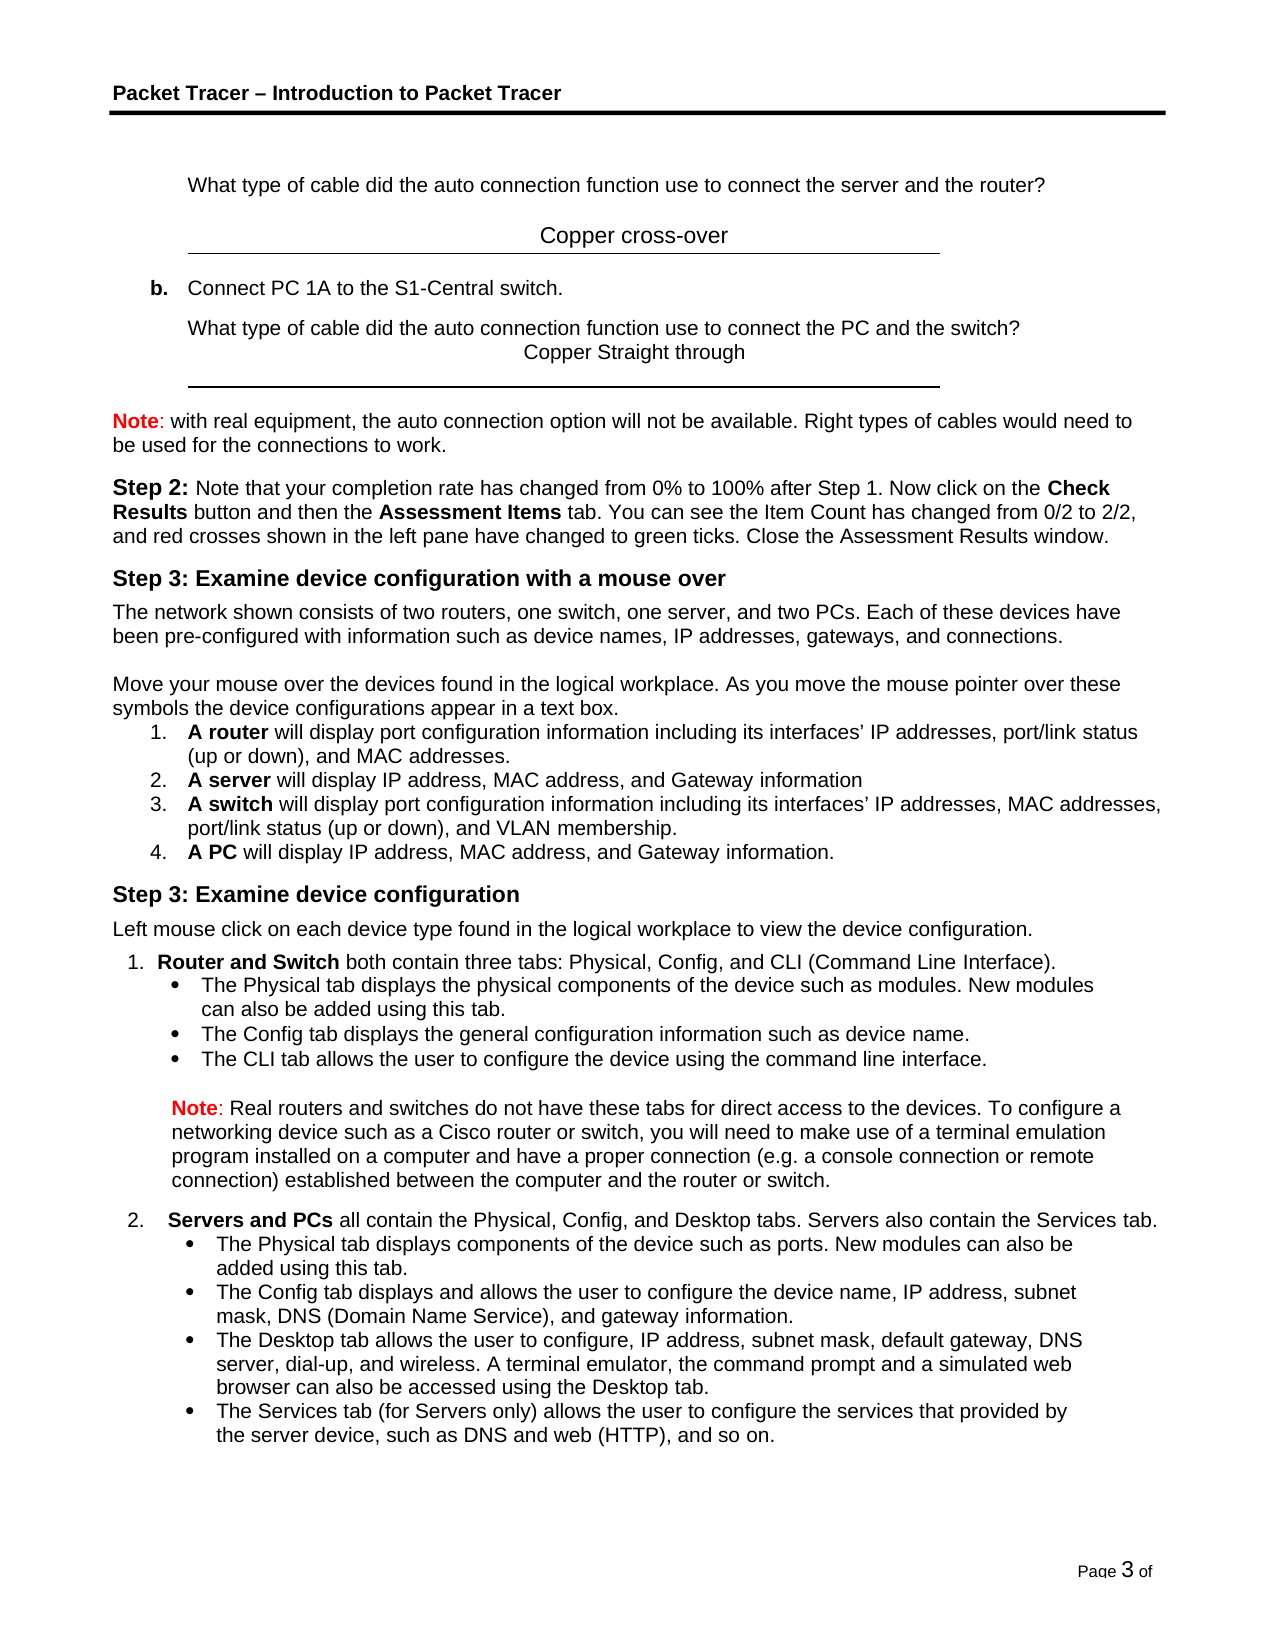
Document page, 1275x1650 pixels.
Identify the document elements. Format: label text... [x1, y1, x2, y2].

text What type of cable did the auto connection function use to connect the PC and the switch? [187, 316, 1210, 340]
text What type of cable did the auto connection function use to connect the server and the router? [185, 173, 1049, 197]
list The Physical tab displays the physical components of the device such as modules. New modules can also be added using this tab. [171, 974, 1134, 1021]
subtitle Step 3: Examine device configuration with a mouse over [112, 564, 1210, 591]
text Note: with real equipment, the auto connection option will not be available. Right types of cables would need to be used for the connections to work. [112, 409, 1136, 457]
subtitle Step 3: Examine device configuration [112, 881, 1210, 907]
list The Desktop tab allows the user to configure, IP address, subnet mask, default gateway, DNS server, dial-up, and wireless. A terminal emulator, the command prompt and a simulated web browser can also be accessed using the Desktop tab. [186, 1328, 1151, 1399]
list A PC will display IP address, MAC address, and Gateway information. [150, 840, 1210, 864]
text Move your mouse over the devices found in the logical workplace. As you move the mouse pointer over these symbols the device configurations appear in a text box. [112, 672, 1124, 720]
list The Config tab displays the general configuration information such as device name. [171, 1021, 1210, 1047]
text Left mouse click on each device type found in the logical workplace to view the device configuration. [112, 916, 1210, 940]
list The Physical tab displays components of the device such as ports. New modules can also be added using this tab. [186, 1233, 1137, 1280]
list A switch will display port configuration information including its interfaces’ IP addresses, MAC addresses, port/link status (up or down), and VLAN membership. [150, 792, 1163, 840]
list A router will display port configuration information including its interfaces’ IP addresses, port/link status (up or down), and MAC addresses. [150, 720, 1138, 768]
list Connect PC 1A to the S1-Central switch. [150, 276, 1210, 299]
text Step 2: Note that your completion rate has changed from 0% to 100% after Step 1. Now click on the Check Results button and then the Assessment Items tab. You can see the Item Count has changed from 0/2 to 2/2, and red crosses shown in the left pane have changed to green ticks. Close the Assessment Results window. [112, 474, 1139, 548]
list The Config tab displays and allows the user to configure the device name, IP address, subnet mask, DNS (Domain Name Service), and gateway information. [186, 1280, 1139, 1328]
list The Services tab (for Servers only) allows the user to configure the services that provided by the server device, such as DNS and web (HTTP), and so on. [186, 1400, 1103, 1447]
text The network shown consists of two routers, one switch, one server, and two PCs. Each of these devices have been pre-configured with information such as device names, IP addresses, gateways, and connections. [112, 600, 1124, 648]
list Servers and PCs all contain the Physical, Config, and Desktop tabs. Servers also contain the Services tab. [127, 1208, 1210, 1232]
list A server will display IP address, MAC address, and Gateway information [150, 768, 1210, 792]
list The CLI tab allows the user to configure the device using the command line interface. [171, 1047, 1210, 1071]
text Copper Straight through [58, 340, 1210, 364]
text Copper cross-over [58, 222, 1210, 248]
list Router and Switch both contain three tabs: Physical, Config, and CLI (Command Line Interface). [127, 949, 1210, 973]
text Note: Real routers and switches do not have these tabs for direct access to the devices. To configure a networking device such as a Cisco router or switch, you will need to make use of a terminal emulation program installed on a computer and have a proper connection (e.g. a console connection or remote connection) established between the computer and the router or switch. [171, 1096, 1158, 1192]
